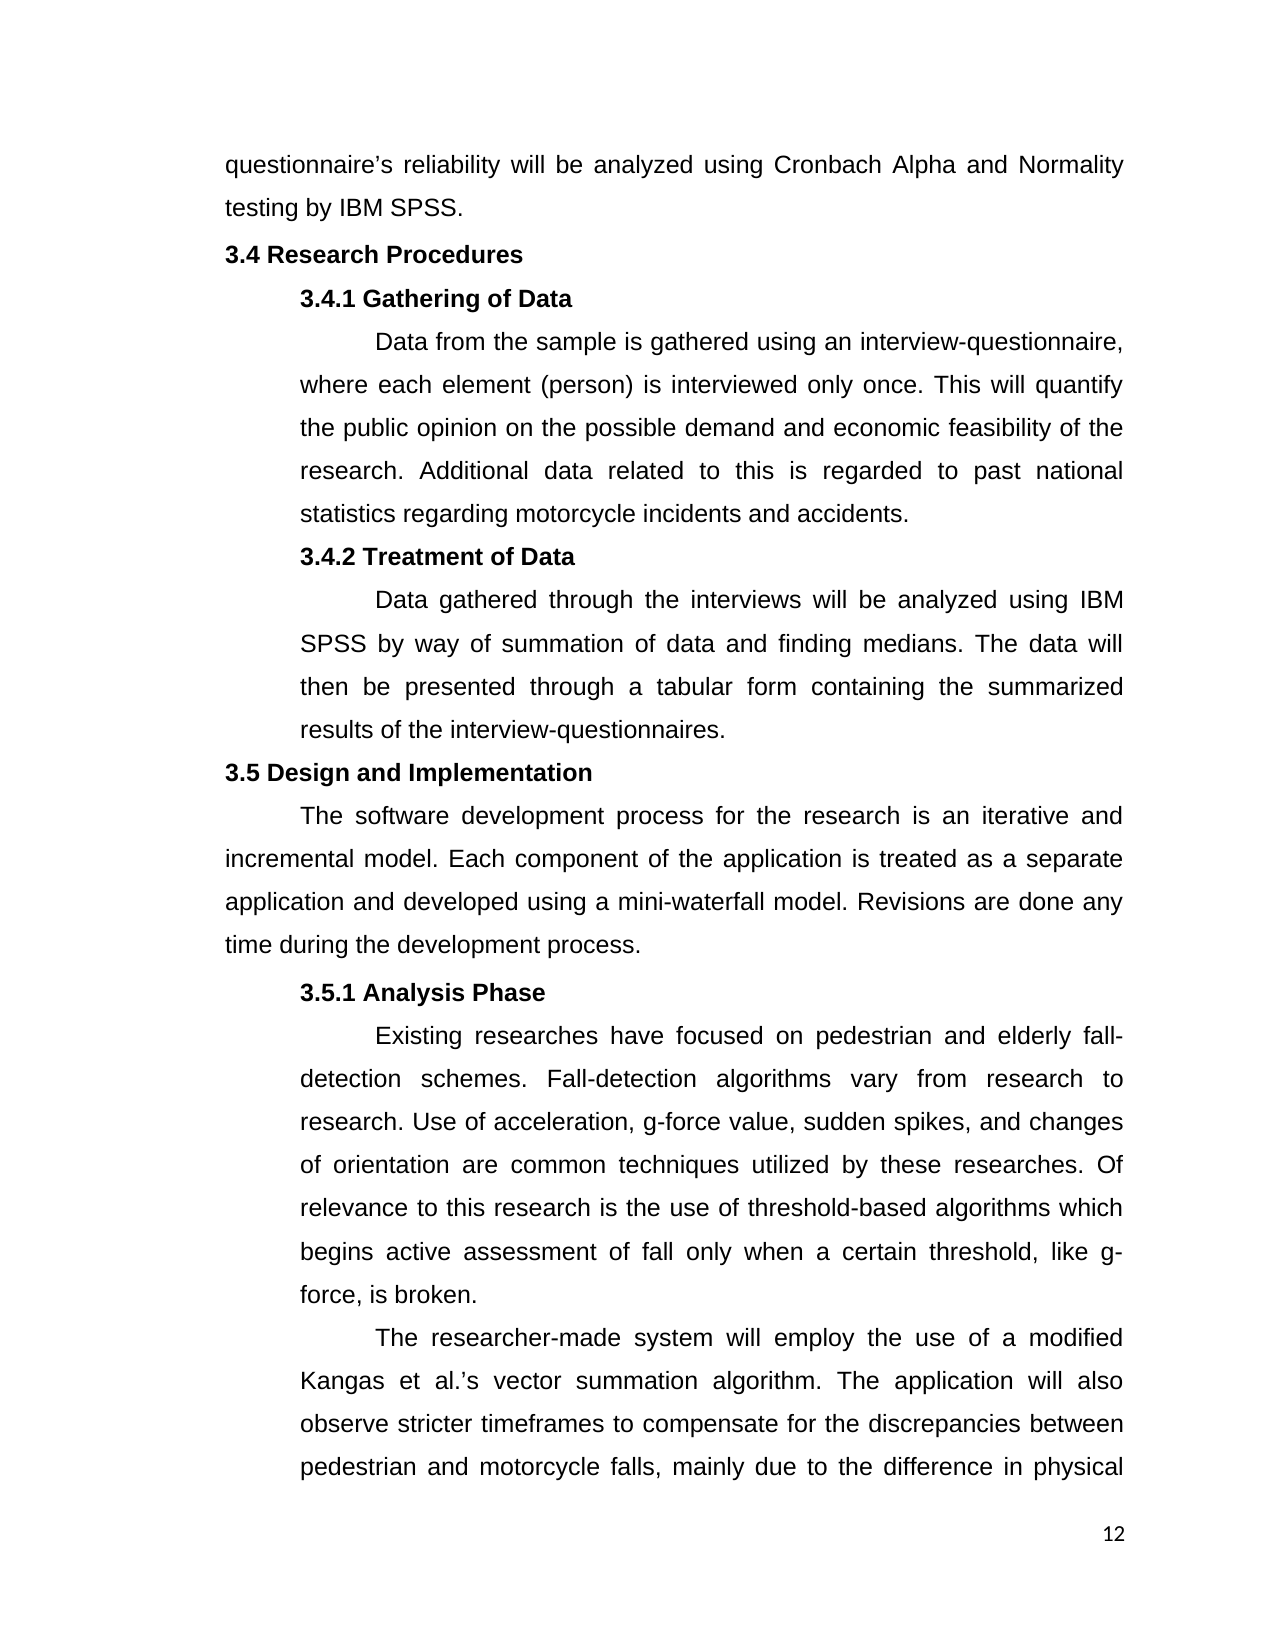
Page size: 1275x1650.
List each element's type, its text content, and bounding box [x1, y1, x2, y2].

subtitle 3.4 Research Procedures [225, 240, 1125, 269]
subtitle 3.5.1 Analysis Phase [225, 978, 1125, 1006]
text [225, 150, 1125, 222]
text Existing researches have focused on pedestrian and elderly fall-detection schemes. Fall-detection algorithms vary from research to research. Use of acceleration, g-force value, sudden spikes, and changes of orientation are common techniques utilized by these researches. Of relevance to this research is the use of threshold-based algorithms which begins active assessment of fall only when a certain threshold, like g-force, is broken. [300, 1021, 1125, 1308]
subtitle 3.4.1 Gathering of Data [225, 283, 1125, 312]
subtitle 3.5 Design and Implementation [225, 758, 1125, 787]
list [300, 1323, 1125, 1481]
subtitle 3.4.2 Treatment of Data [225, 542, 1125, 571]
text Data from the sample is gathered using an interview-questionnaire, where each element (person) is interviewed only once. This will quantify the public opinion on the possible demand and economic feasibility of the research. Additional data related to this is regarded to past national statistics regarding motorcycle incidents and accidents. [300, 327, 1125, 528]
text The software development process for the research is an iterative and incremental model. Each component of the application is treated as a separate application and developed using a mini-waterfall model. Revisions are done any time during the development process. [225, 801, 1125, 959]
text Data gathered through the interviews will be analyzed using IBM SPSS by way of summation of data and finding medians. The data will then be presented through a tabular form containing the summarized results of the interview-questionnaires. [300, 585, 1125, 743]
